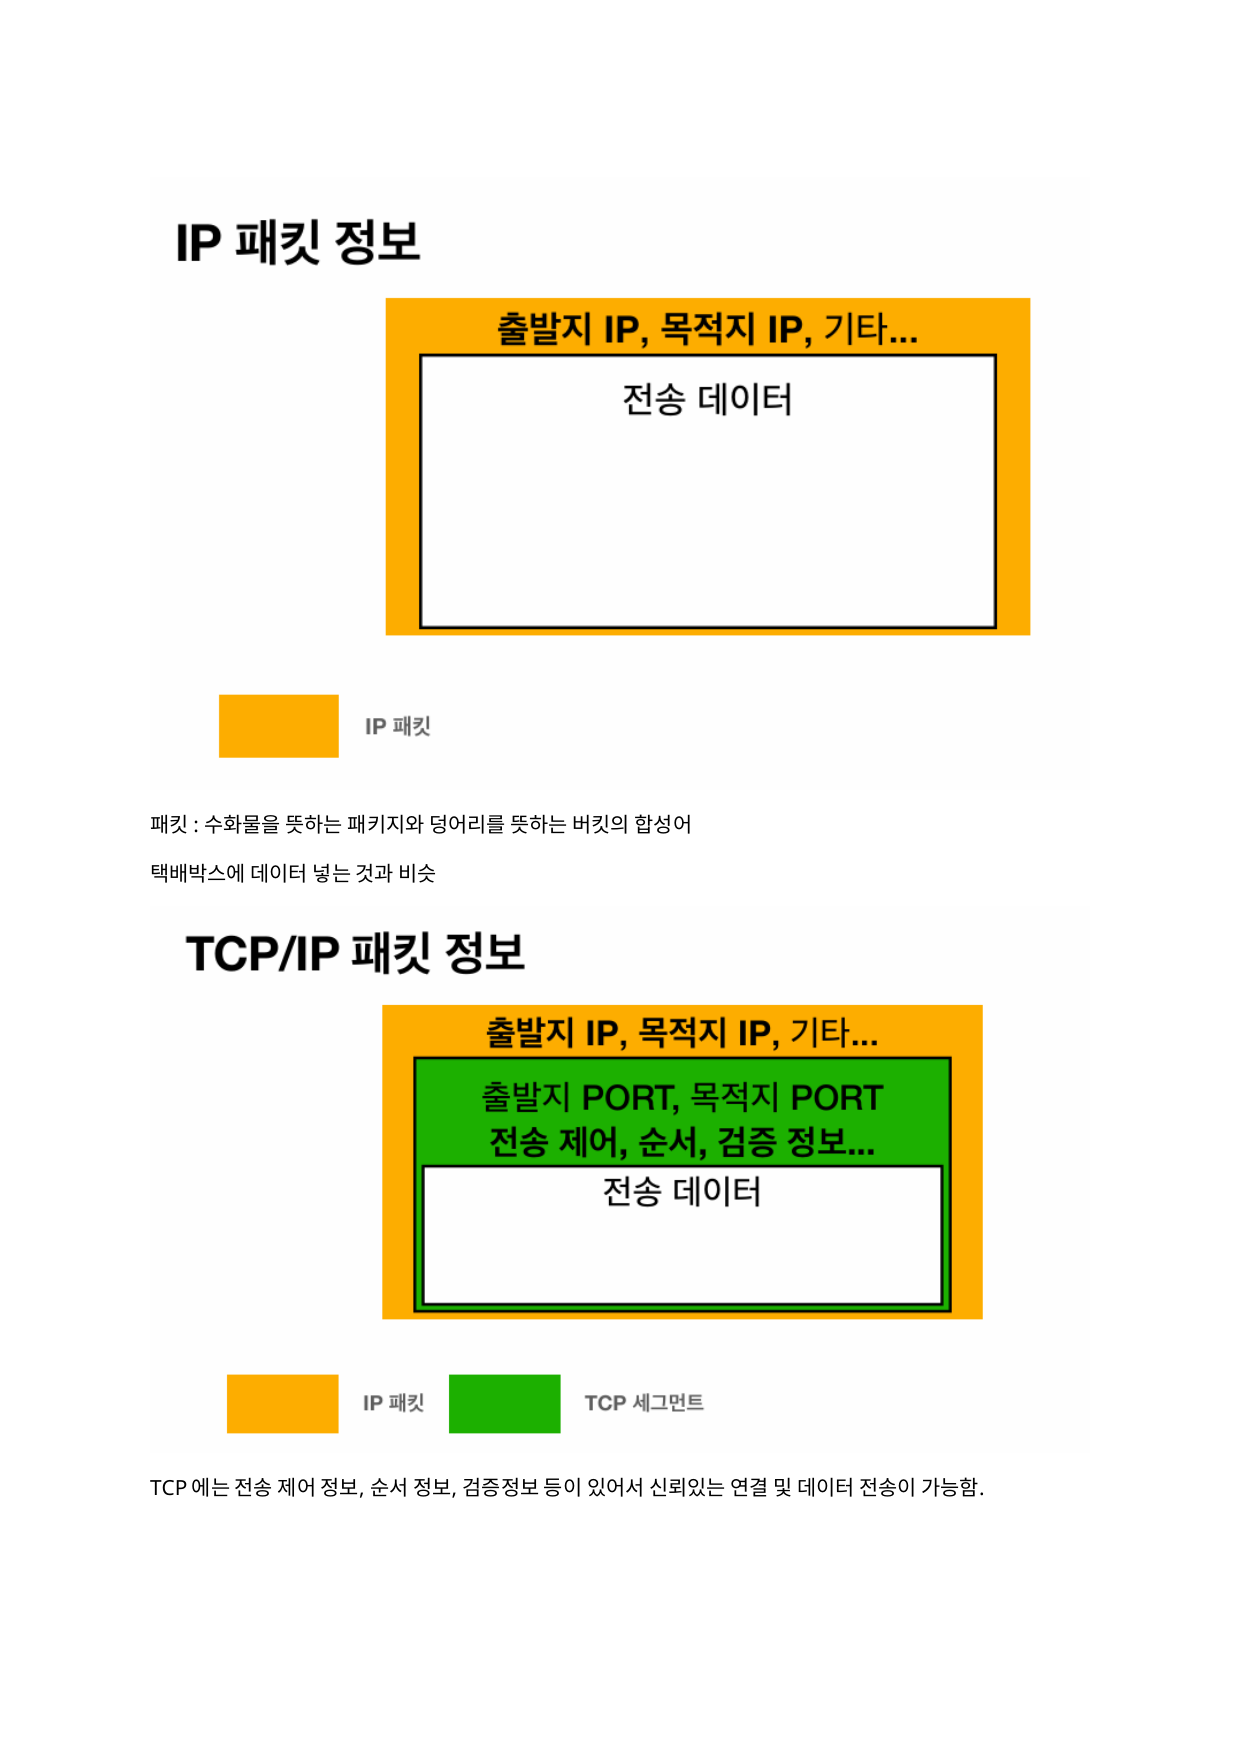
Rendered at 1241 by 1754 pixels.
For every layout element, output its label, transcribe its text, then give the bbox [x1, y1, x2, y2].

picture [150, 177, 1091, 790]
picture [150, 906, 1091, 1453]
list TCP에는 전송 제어 정보, 순서 정보, 검증정보 등이 있어서 신뢰있는 연결 및 데이터 전송이 가능함. [150, 1471, 1090, 1501]
list 택배박스에 데이터 넣는 것과 비슷 [150, 857, 1090, 887]
list 패킷 : 수화물을 뜻하는 패키지와 덩어리를 뜻하는 버킷의 합성어 [150, 808, 1090, 838]
